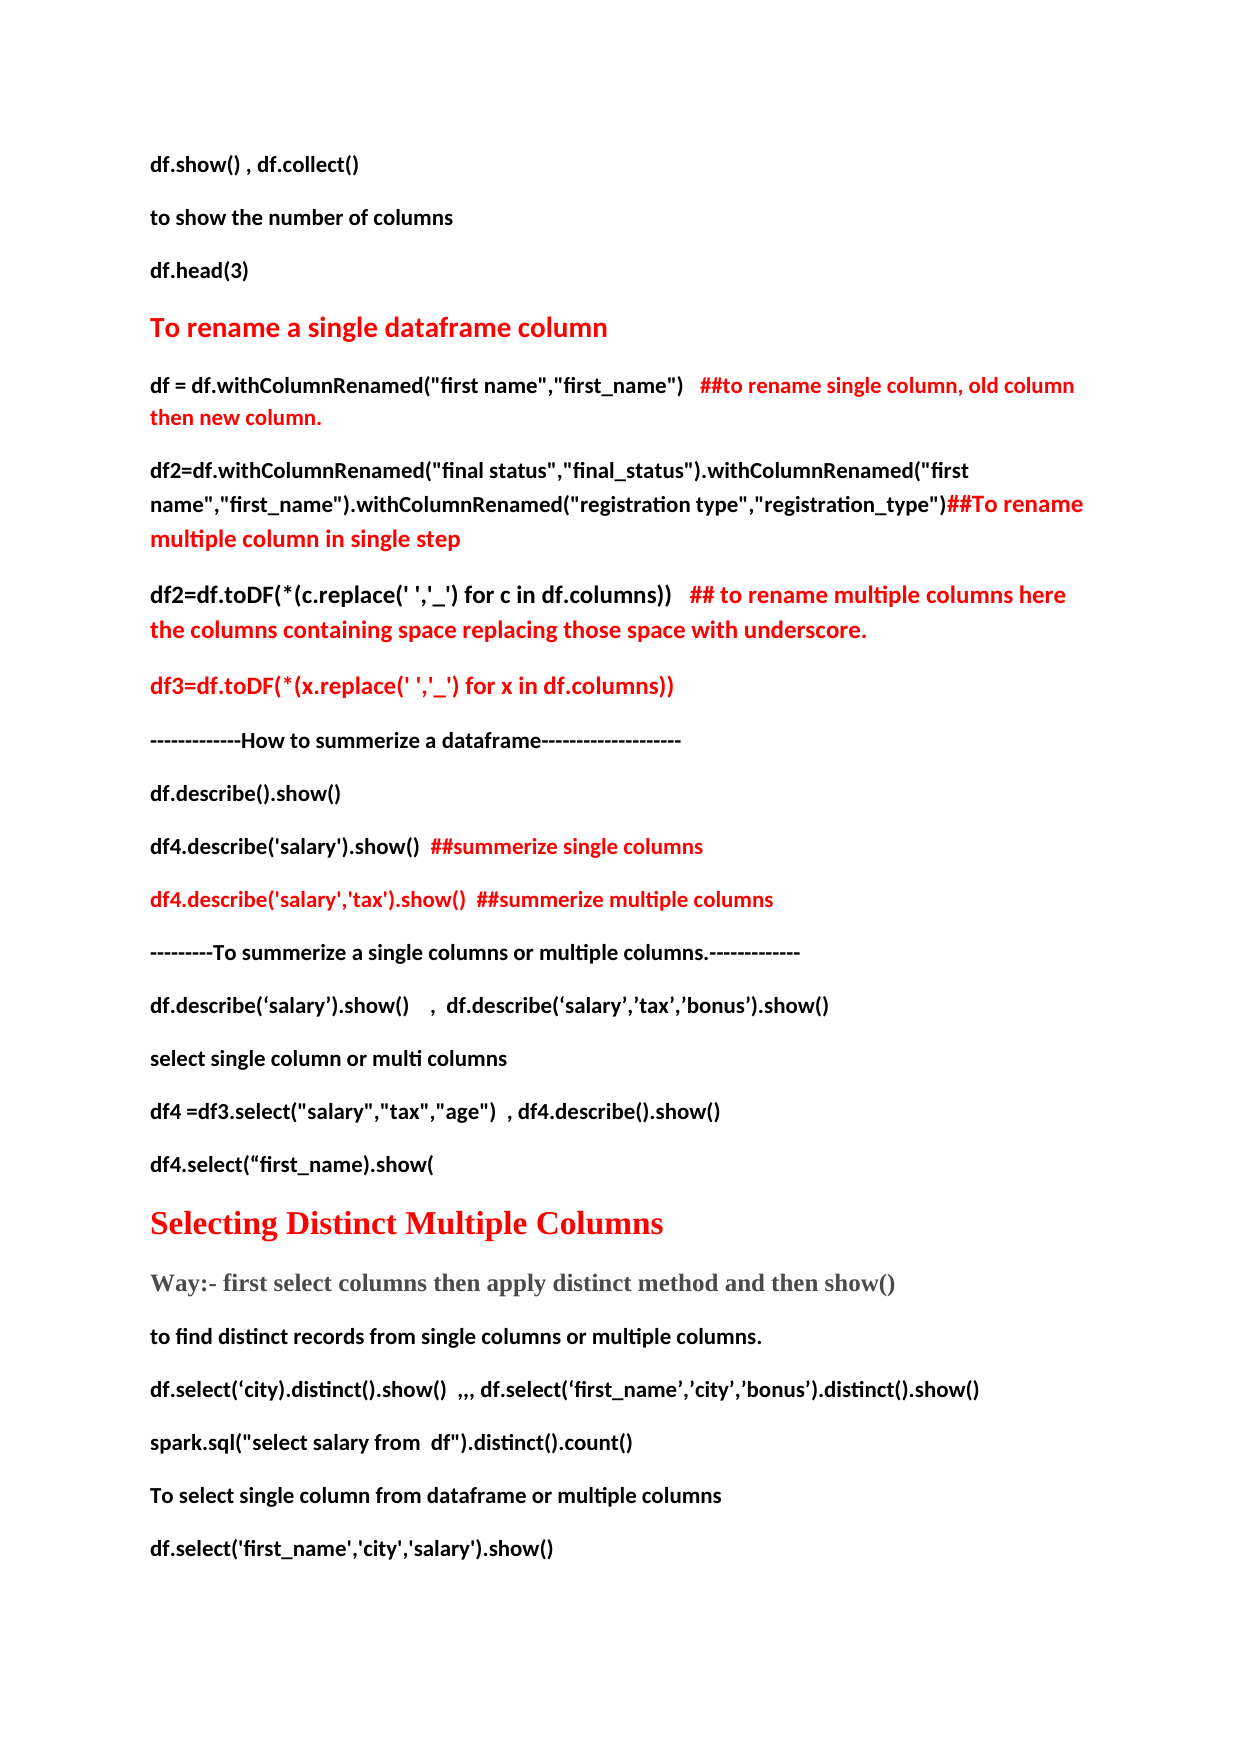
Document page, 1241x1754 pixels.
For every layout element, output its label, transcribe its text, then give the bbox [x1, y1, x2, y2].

text df = df.withColumnRenamed("first name","first_name") ##to rename single column, old column then new column. [150, 371, 1090, 431]
text df.select('first_name','city','salary').show() [150, 1534, 1090, 1562]
text ---------To summerize a single columns or multiple columns.------------- [150, 938, 1090, 966]
text select single column or multi columns [150, 1044, 1090, 1072]
text to find distinct records from single columns or multiple columns. [150, 1322, 1090, 1350]
text -------------How to summerize a dataframe-------------------- [150, 726, 1090, 754]
text df2=df.withColumnRenamed("final status","final_status").withColumnRenamed("first name","first_name").withColumnRenamed("registration type","registration_type")##To rename multiple column in single step [150, 456, 1090, 554]
text Way:- first select columns then apply distinct method and then show() [150, 1268, 1090, 1297]
text df4 =df3.select("salary","tax","age") , df4.describe().show() [150, 1097, 1090, 1125]
text df.select(‘city).distinct().show() ,,, df.select(‘first_name’,’city’,’bonus’).distinct().show() [150, 1375, 1090, 1403]
text spark.sql("select salary from df").distinct().count() [150, 1428, 1090, 1456]
text df.describe(‘salary’).show() , df.describe(‘salary’,’tax’,’bonus’).show() [150, 991, 1090, 1019]
text df4.describe('salary','tax').show() ##summerize multiple columns [150, 885, 1090, 913]
text df3=df.toDF(*(x.replace(' ','_') for x in df.columns)) [150, 670, 1090, 701]
text To rename a single dataframe column [150, 309, 1090, 345]
text Selecting Distinct Multiple Columns [150, 1203, 1090, 1242]
text df.show() , df.collect() [150, 150, 1090, 178]
text df.describe().show() [150, 779, 1090, 807]
text df.head(3) [150, 256, 1090, 284]
text to show the number of columns [150, 203, 1090, 231]
text df4.select(“first_name).show( [150, 1150, 1090, 1178]
text df2=df.toDF(*(c.replace(' ','_') for c in df.columns)) ## to rename multiple columns here the columns containing space replacing those space with underscore. [150, 579, 1090, 645]
text To select single column from dataframe or multiple columns [150, 1481, 1090, 1509]
text df4.describe('salary').show() ##summerize single columns [150, 832, 1090, 860]
